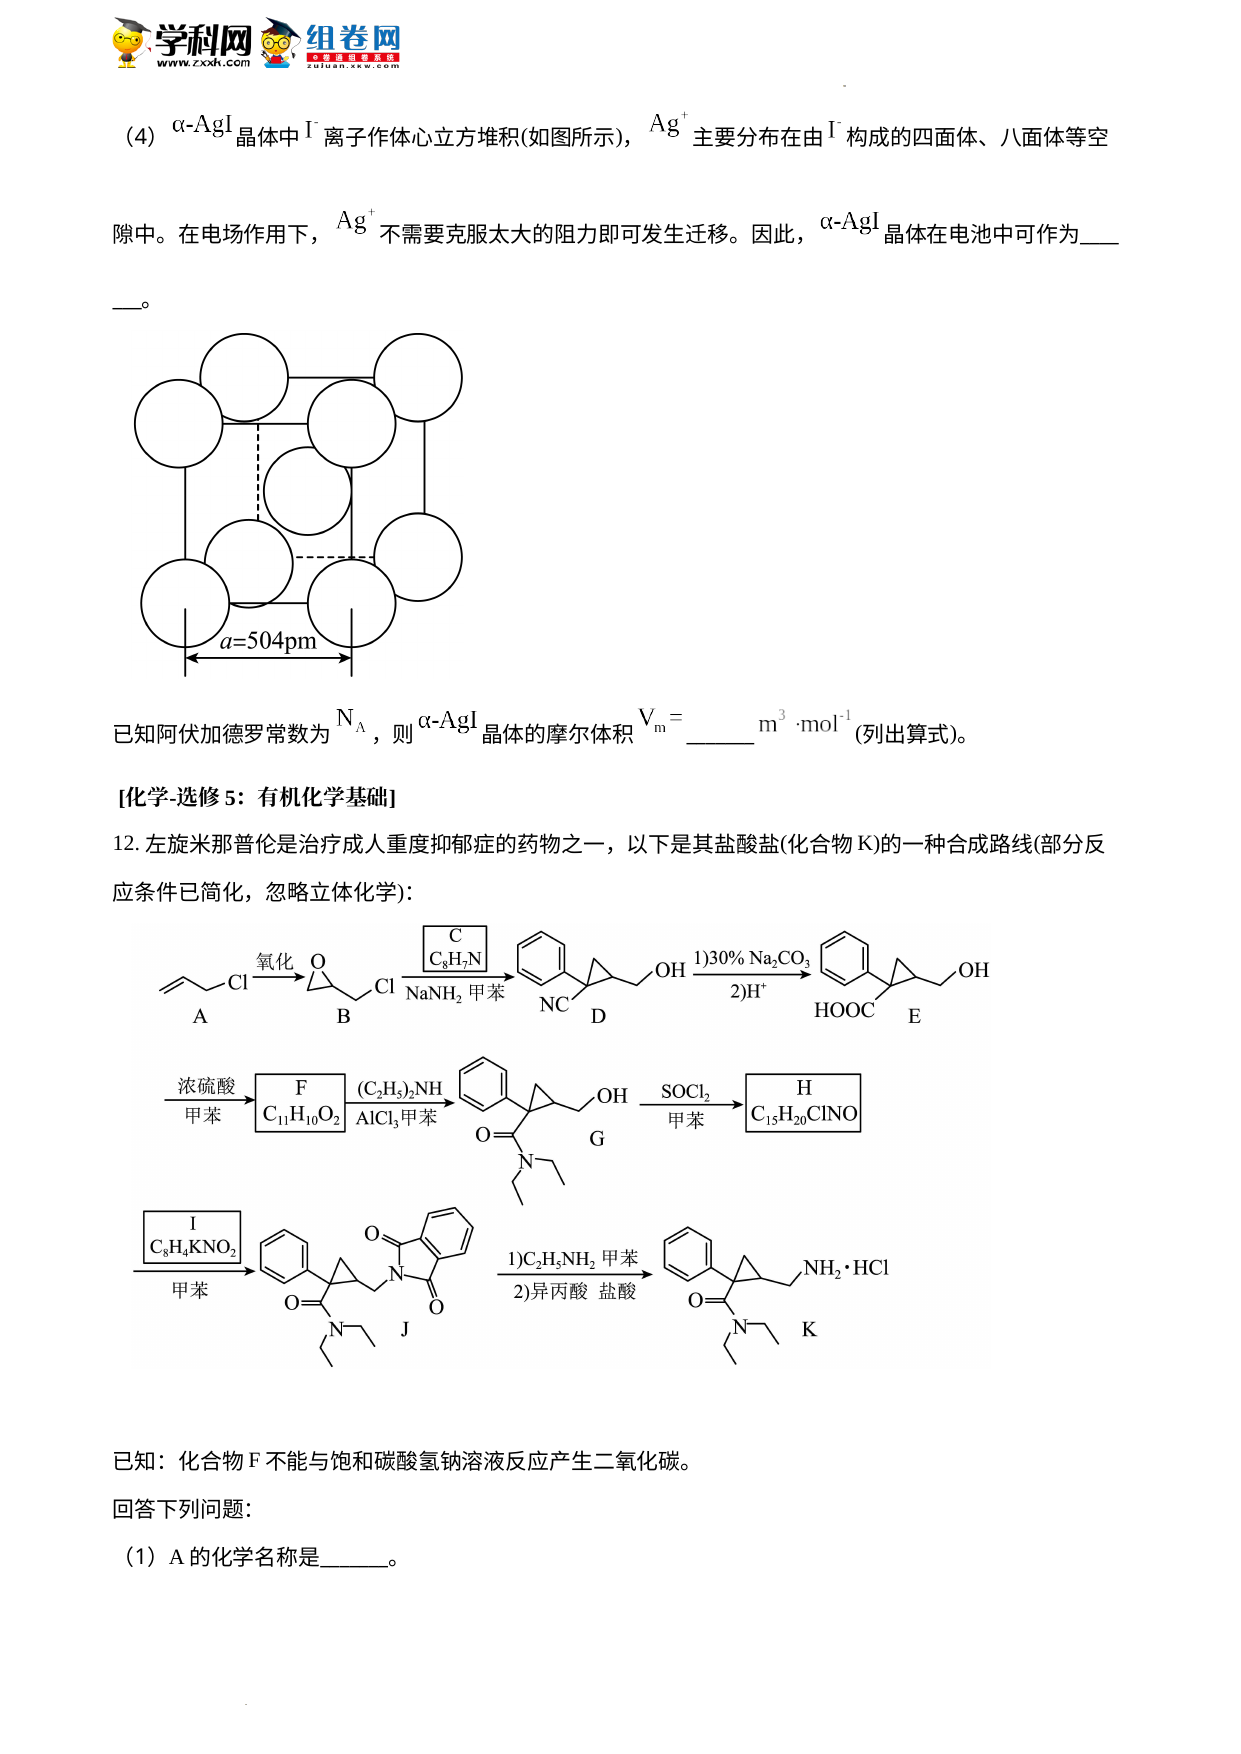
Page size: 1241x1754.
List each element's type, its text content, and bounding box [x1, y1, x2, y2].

picture [131, 330, 465, 679]
picture [260, 17, 400, 68]
text [化学-选修5：有机化学基础] [112, 781, 1128, 814]
text 回答下列问题： [112, 1492, 1128, 1524]
text （4）晶体中离子作体心立方堆积(如图所示)，主要分布在由构成的四面体、八面体等空隙中。在电场作用下，不需要克服太大的阻力即可发生迁移。因此，晶体在电池中可作为_______。 [112, 103, 1128, 314]
picture [131, 923, 991, 1369]
text （1）A的化学名称是_______。 [112, 1540, 1128, 1572]
picture [112, 17, 252, 68]
text 已知：化合物F不能与饱和碳酸氢钠溶液反应产生二氧化碳。 [112, 1443, 1128, 1476]
text 12. 左旋米那普伦是治疗成人重度抑郁症的药物之一，以下是其盐酸盐(化合物K)的一种合成路线(部分反应条件已简化，忽略立体化学)： [112, 826, 1128, 907]
text 已知阿伏加德罗常数为，则晶体的摩尔体积_______(列出算式)。 [112, 700, 1128, 765]
